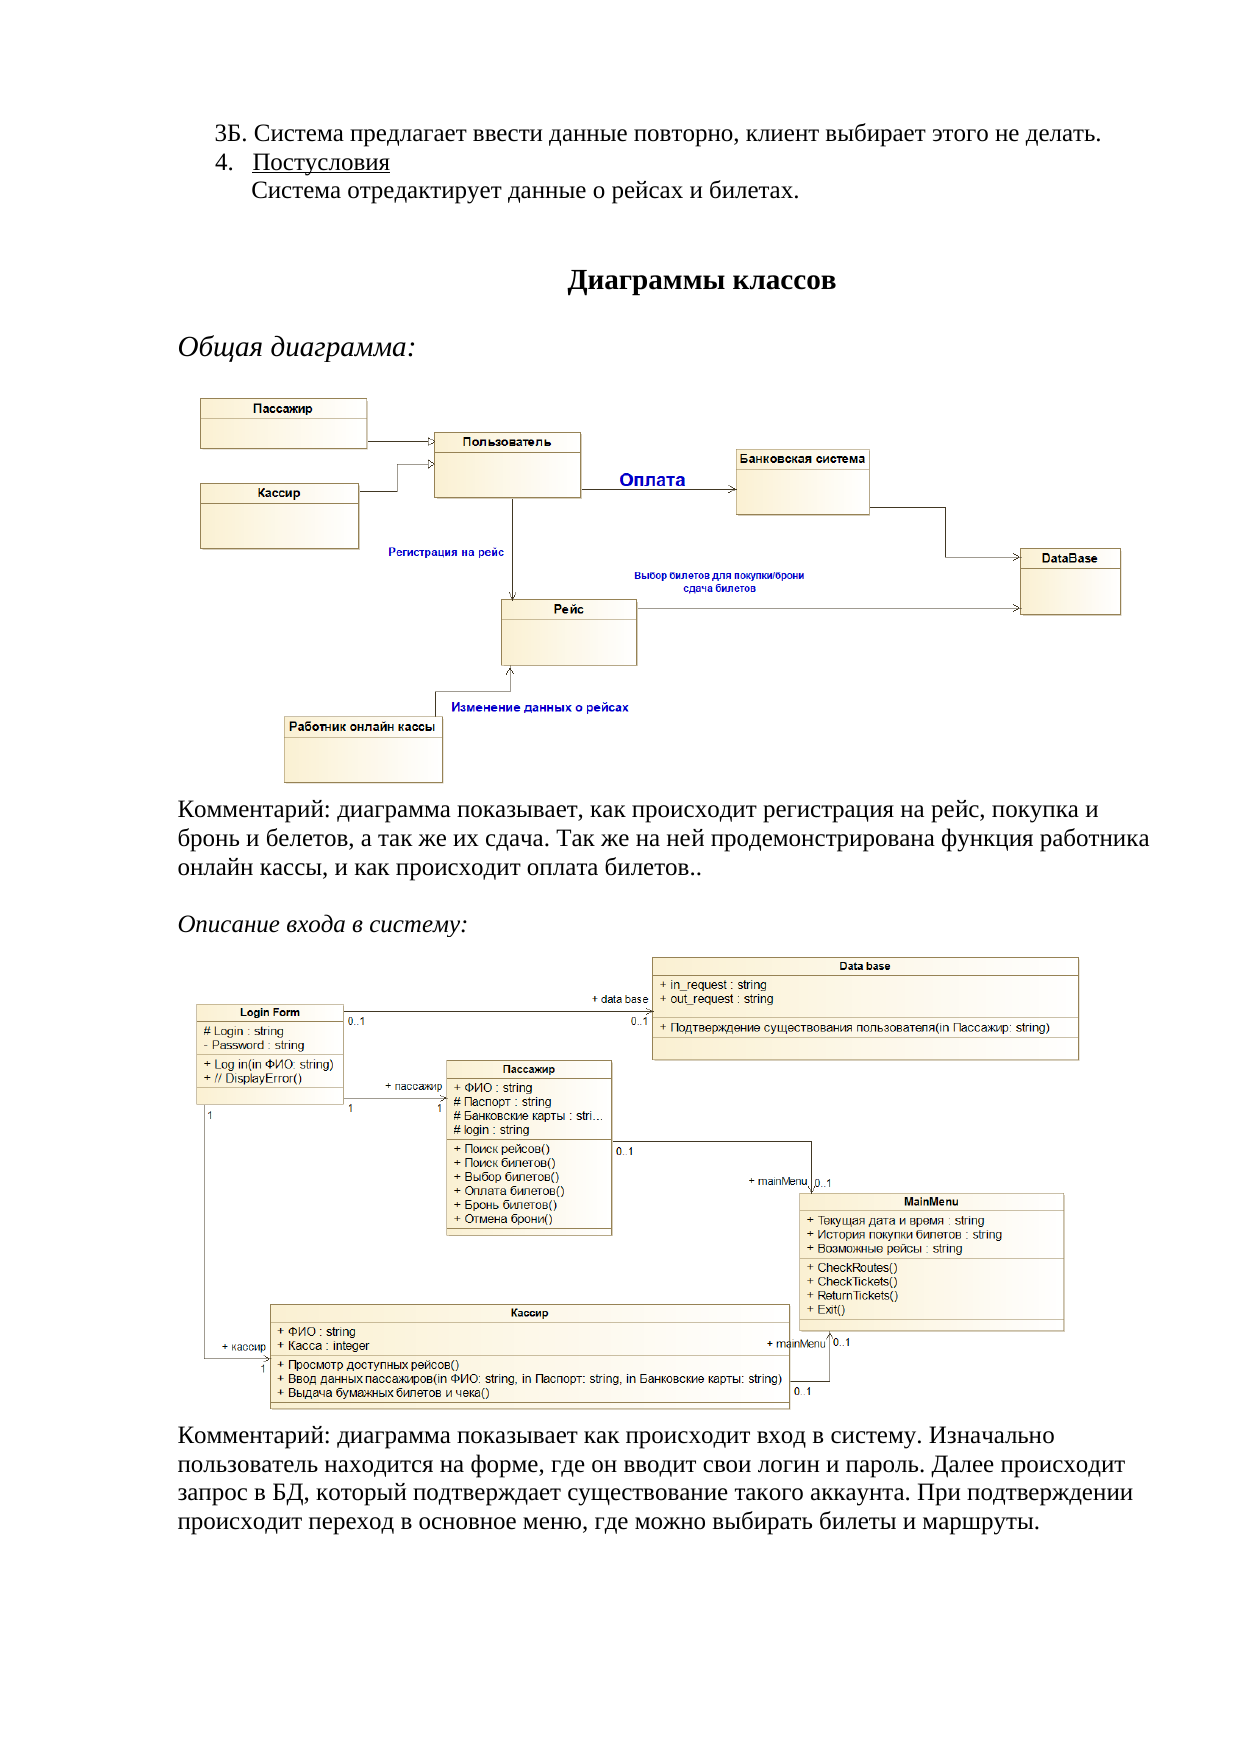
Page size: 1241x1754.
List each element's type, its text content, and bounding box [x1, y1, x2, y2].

text Описание входа в систему: [177, 909, 1152, 937]
text 3Б. Система предлагает ввести данные повторно, клиент выбирает этого не делать. [214, 118, 1129, 147]
text Общая диаграмма: [177, 329, 1152, 362]
picture [177, 937, 1152, 1420]
text Система отредактирует данные о рейсах и билетах. [177, 176, 1152, 204]
list Постусловия [215, 147, 1129, 176]
text Диаграммы классов [252, 262, 1152, 295]
text Комментарий: диаграмма показывает как происходит вход в систему. Изначально пользователь находится на форме, где он вводит свои логин и пароль. Далее происходит запрос в БД, который подтверждает существование такого аккаунта. При подтверждении происходит переход в основное меню, где можно выбирать билеты и маршруты. [177, 1420, 1152, 1535]
text Комментарий: диаграмма показывает, как происходит регистрация на рейс, покупка и бронь и белетов, а так же их сдача. Так же на ней продемонстрирована функция работника онлайн кассы, и как происходит оплата билетов.. [177, 794, 1152, 880]
picture [177, 362, 1152, 794]
